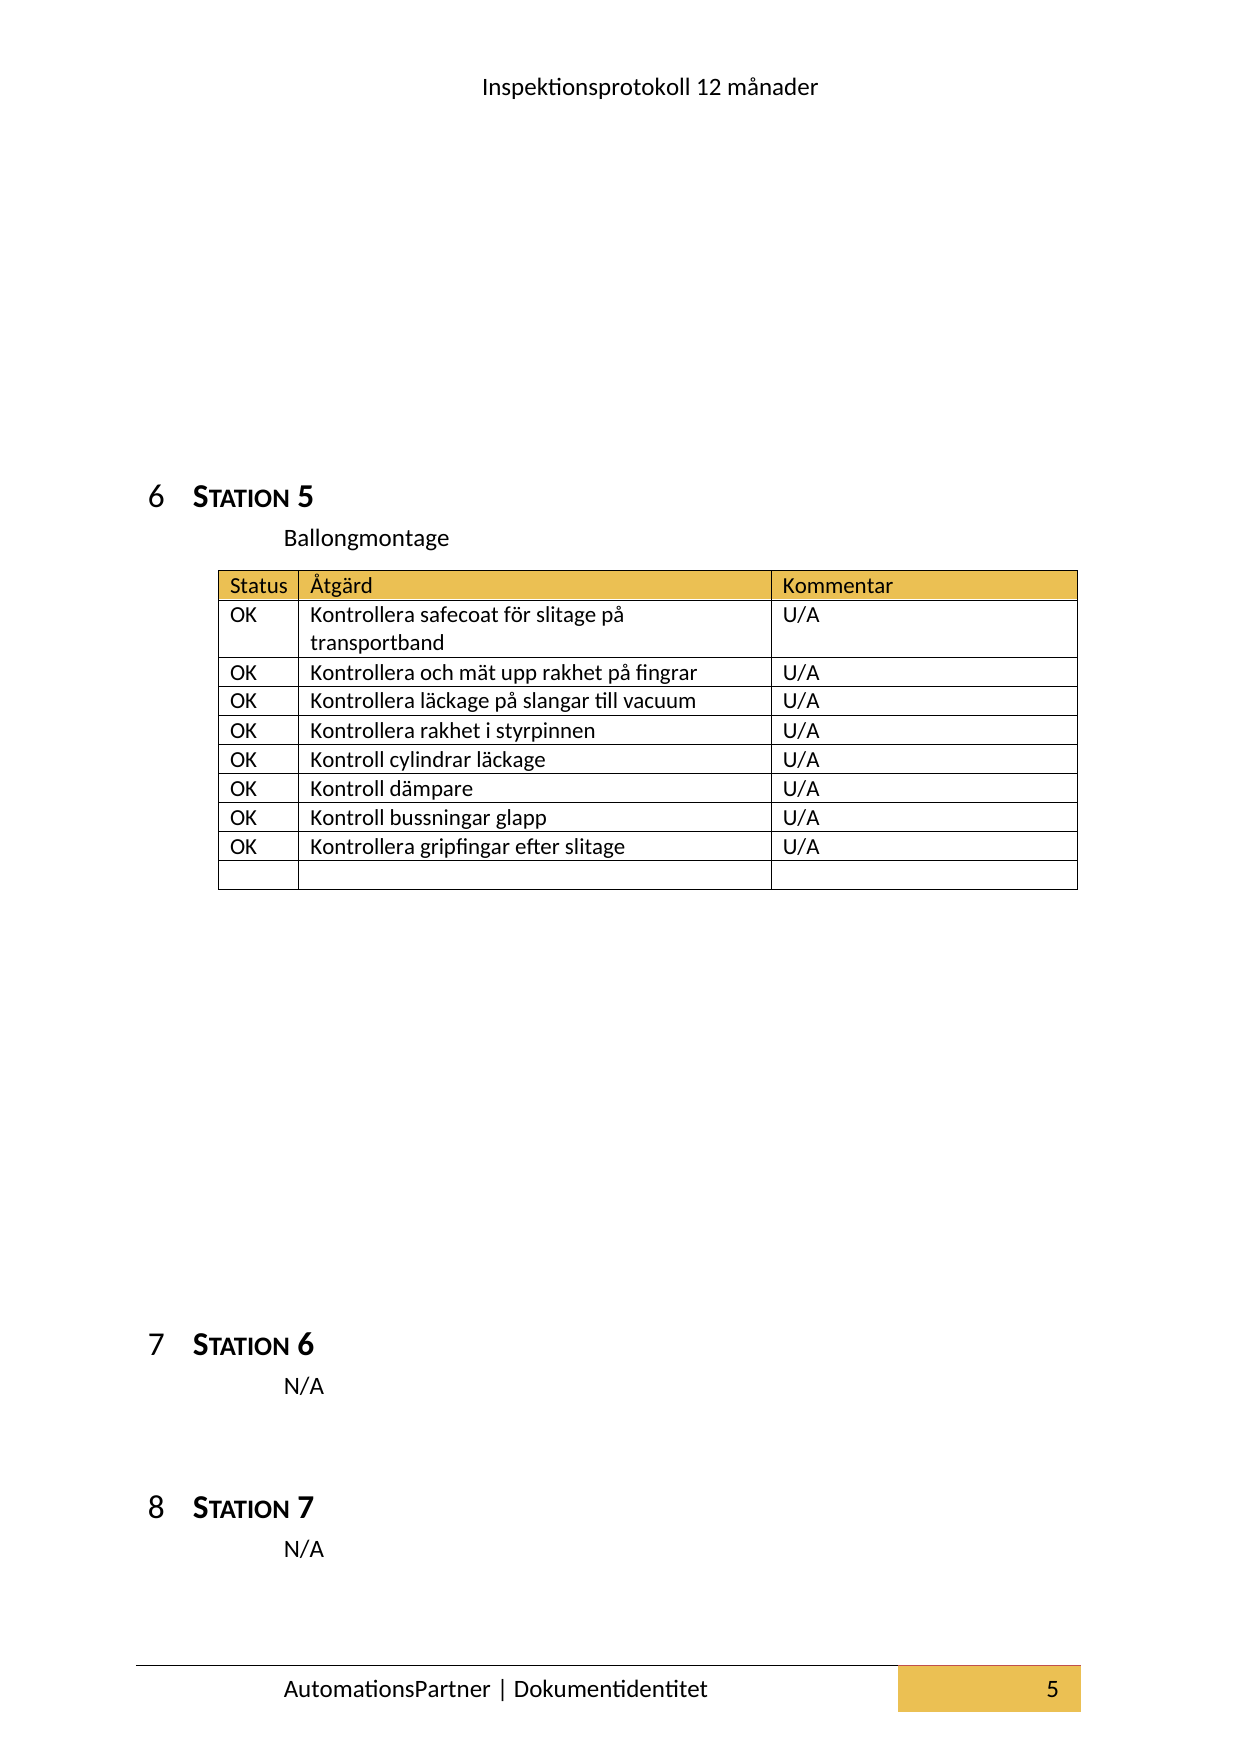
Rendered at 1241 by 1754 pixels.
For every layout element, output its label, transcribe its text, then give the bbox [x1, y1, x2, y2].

table_cell U/A [772, 832, 1077, 860]
text Ballongmontage [283, 522, 1092, 553]
table_cell Kontrollera och mät upp rakhet på fingrar [299, 658, 771, 686]
subtitle Station 7 [148, 1486, 1092, 1527]
table_cell U/A [772, 745, 1077, 773]
table_cell Kontrollera gripfingar efter slitage [299, 832, 771, 860]
table_cell OK [219, 745, 298, 773]
table_header Åtgärd [299, 571, 771, 599]
table_cell OK [219, 601, 298, 657]
table_cell OK [219, 658, 298, 686]
subtitle Station 6 [148, 1323, 1092, 1364]
table_cell [219, 861, 298, 889]
table_cell OK [219, 687, 298, 715]
table_cell Kontroll dämpare [299, 774, 771, 802]
table_header Kommentar [772, 571, 1077, 599]
table_cell U/A [772, 687, 1077, 715]
table_cell Kontroll cylindrar läckage [299, 745, 771, 773]
table_cell Kontrollera rakhet i styrpinnen [299, 716, 771, 744]
table_cell OK [219, 716, 298, 744]
table_cell Kontrollera safecoat för slitage på transportband [299, 601, 771, 657]
table_cell [299, 861, 771, 889]
table_cell U/A [772, 774, 1077, 802]
table_cell OK [219, 774, 298, 802]
table_cell U/A [772, 716, 1077, 744]
table_cell OK [219, 803, 298, 831]
text N/A [283, 1533, 1092, 1564]
table_cell Kontrollera läckage på slangar till vacuum [299, 687, 771, 715]
table_cell Kontroll bussningar glapp [299, 803, 771, 831]
table_cell U/A [772, 803, 1077, 831]
table_cell [772, 861, 1077, 889]
subtitle Station 5 [148, 475, 1092, 516]
table_header Status [219, 571, 298, 599]
table_cell OK [219, 832, 298, 860]
table_cell U/A [772, 601, 1077, 657]
table_cell U/A [772, 658, 1077, 686]
text N/A [283, 1370, 1092, 1400]
